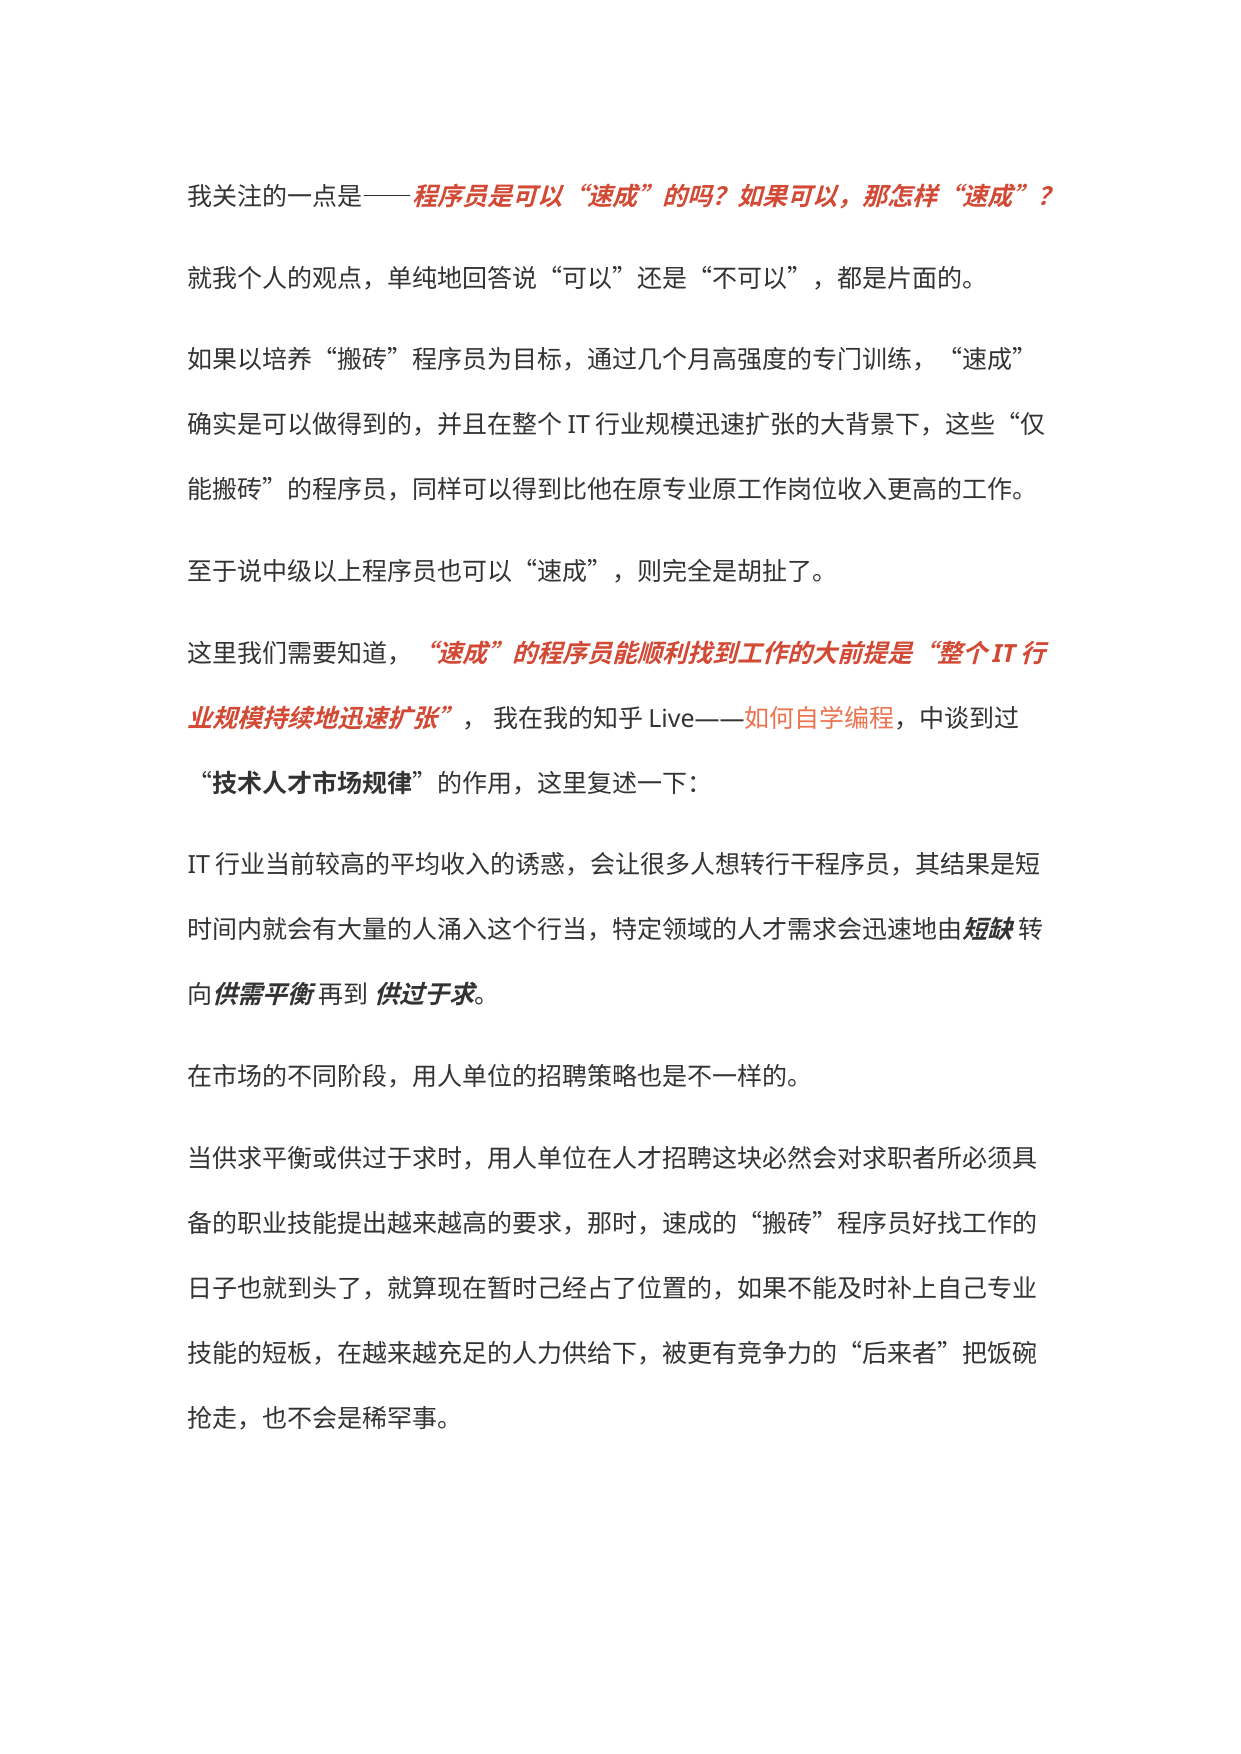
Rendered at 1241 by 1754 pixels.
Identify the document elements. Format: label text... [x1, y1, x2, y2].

text 如果以培养“搬砖”程序员为目标，通过几个月高强度的专门训练，“速成”确实是可以做得到的，并且在整个IT行业规模迅速扩张的大背景下，这些“仅能搬砖”的程序员，同样可以得到比他在原专业原工作岗位收入更高的工作。 [187, 325, 1053, 520]
text 这里我们需要知道，“速成”的程序员能顺利找到工作的大前提是“整个IT行业规模持续地迅速扩张”， 我在我的知乎Live——如何自学编程，中谈到过“技术人才市场规律”的作用，这里复述一下： [187, 619, 1053, 814]
text 就我个人的观点，单纯地回答说“可以”还是“不可以”，都是片面的。 [187, 244, 1053, 309]
text 我关注的一点是——程序员是可以“速成”的吗？如果可以，那怎样“速成”？ [187, 162, 1053, 227]
text 在市场的不同阶段，用人单位的招聘策略也是不一样的。 [187, 1042, 1053, 1107]
text 当供求平衡或供过于求时，用人单位在人才招聘这块必然会对求职者所必须具备的职业技能提出越来越高的要求，那时，速成的“搬砖”程序员好找工作的日子也就到头了，就算现在暂时己经占了位置的，如果不能及时补上自己专业技能的短板，在越来越充足的人力供给下，被更有竞争力的“后来者”把饭碗抢走，也不会是稀罕事。 [187, 1124, 1053, 1449]
text 至于说中级以上程序员也可以“速成”，则完全是胡扯了。 [187, 537, 1053, 602]
text IT行业当前较高的平均收入的诱惑，会让很多人想转行干程序员，其结果是短时间内就会有大量的人涌入这个行当，特定领域的人才需求会迅速地由短缺 转向供需平衡 再到 供过于求。 [187, 830, 1053, 1025]
